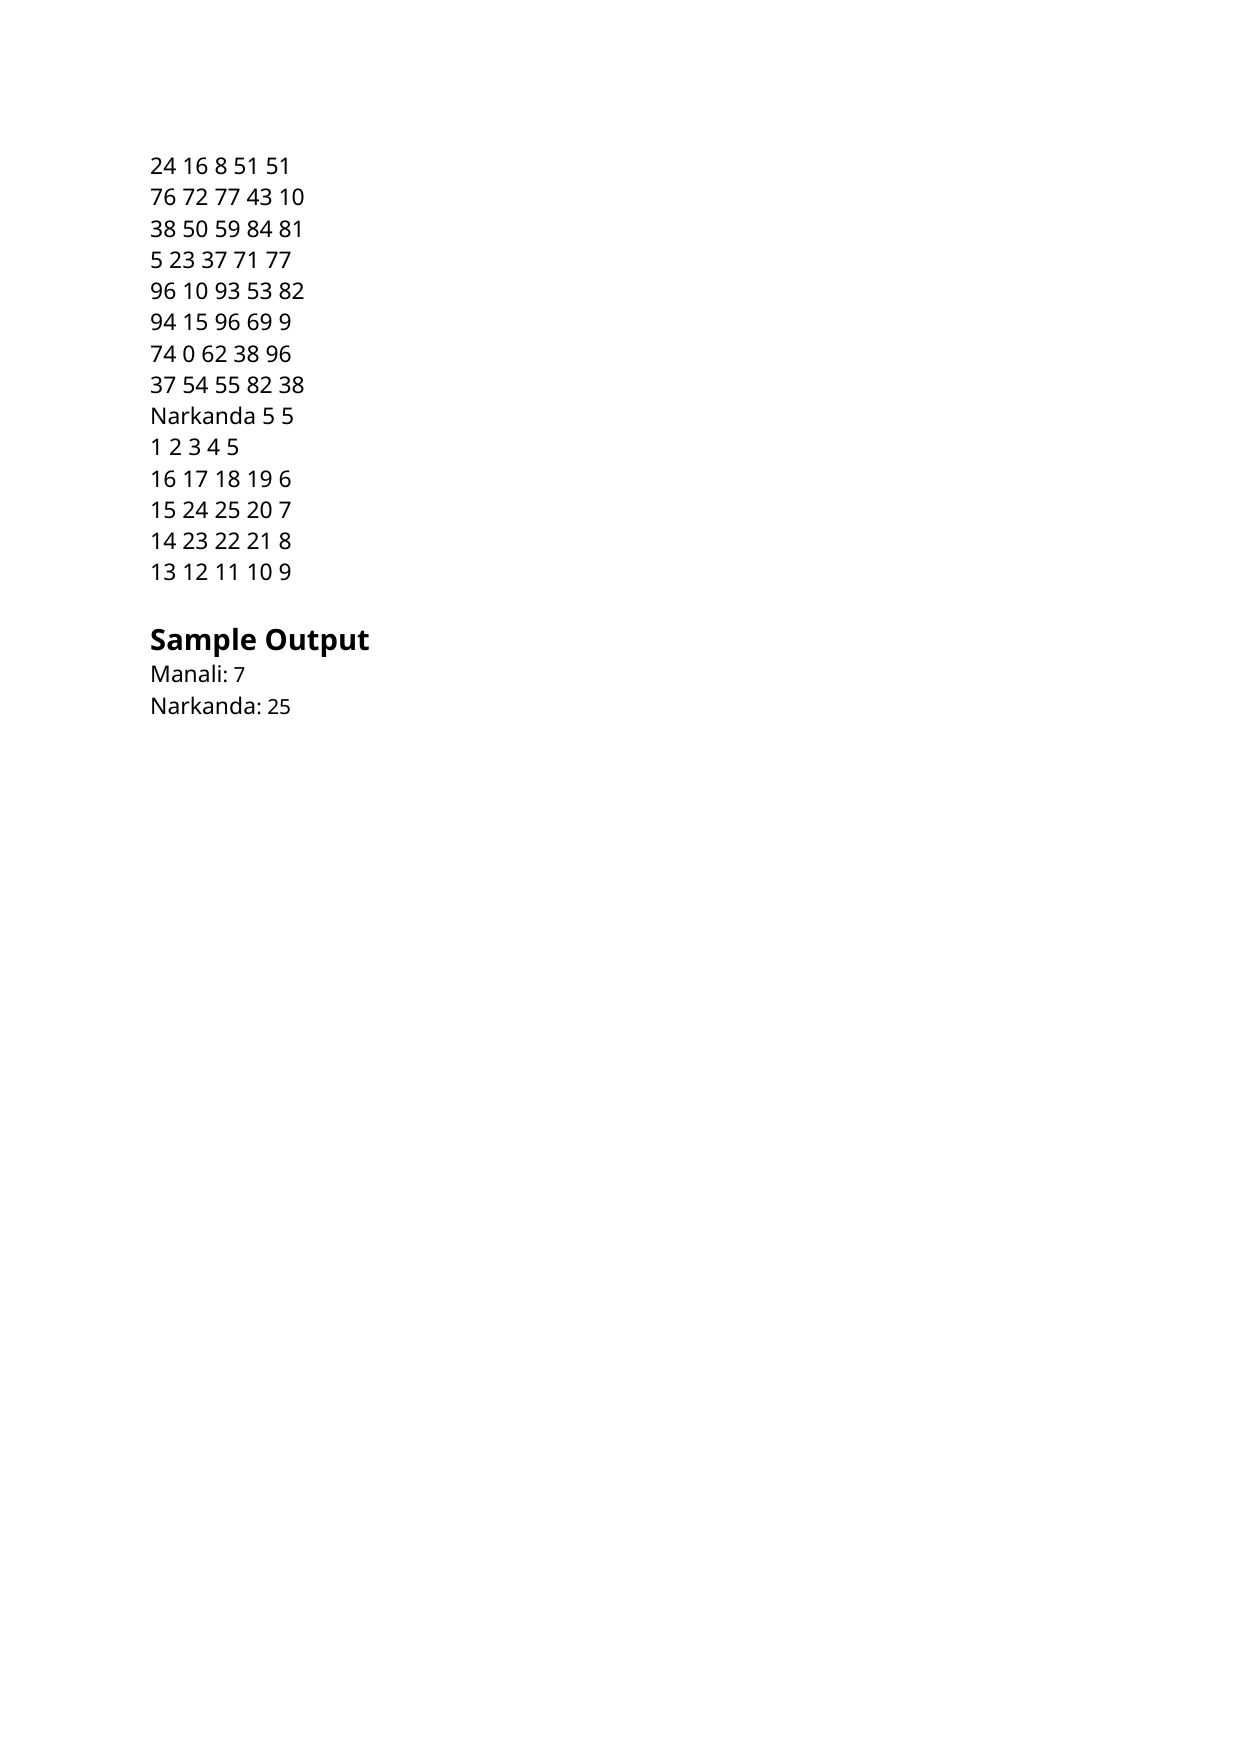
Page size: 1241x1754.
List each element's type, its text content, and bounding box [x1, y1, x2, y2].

text 96 10 93 53 82 [150, 275, 1090, 306]
text 74 0 62 38 96 [150, 337, 1090, 369]
text 38 50 59 84 81 [150, 212, 1090, 244]
text 37 54 55 82 38 [150, 369, 1090, 400]
text 5 23 37 71 77 [150, 244, 1090, 275]
text Sample Output [150, 619, 1090, 658]
text 16 17 18 19 6 [150, 462, 1090, 494]
text 14 23 22 21 8 [150, 525, 1090, 556]
text 94 15 96 69 9 [150, 306, 1090, 337]
text 76 72 77 43 10 [150, 181, 1090, 212]
text Narkanda 5 5 [150, 400, 1090, 431]
text 1 2 3 4 5 [150, 431, 1090, 462]
text Narkanda: 25 [150, 690, 1090, 721]
text Manali: 7 [150, 658, 1090, 690]
text 15 24 25 20 7 [150, 494, 1090, 525]
text 24 16 8 51 51 [150, 150, 1090, 181]
text 13 12 11 10 9 [150, 556, 1090, 587]
